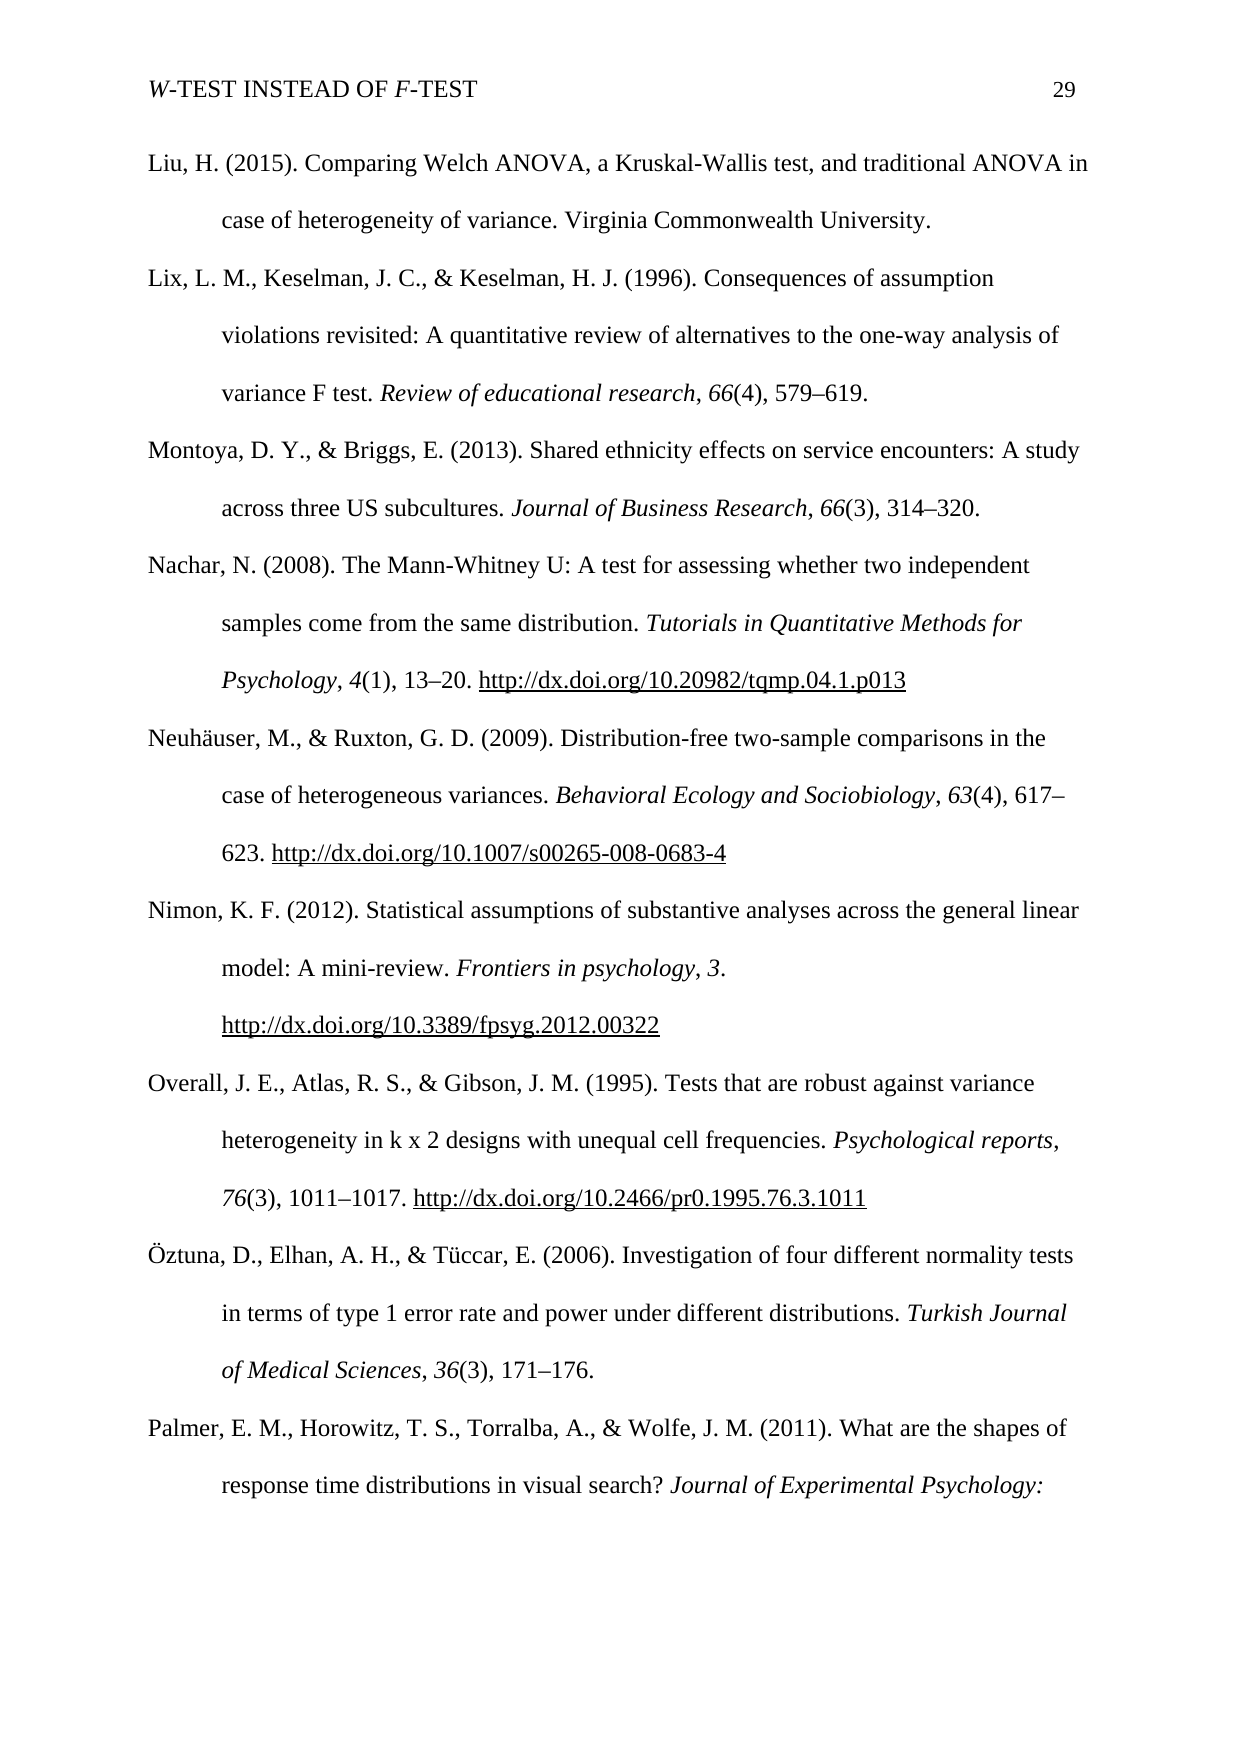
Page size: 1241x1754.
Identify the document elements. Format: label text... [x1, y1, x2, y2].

text Neuhäuser, M., & Ruxton, G. D. (2009). Distribution-free two-sample comparisons in the case of heterogeneous variances. Behavioral Ecology and Sociobiology, 63(4), 617–623. http://dx.doi.org/10.1007/s00265-008-0683-4 [148, 723, 1093, 866]
text Liu, H. (2015). Comparing Welch ANOVA, a Kruskal-Wallis test, and traditional ANOVA in case of heterogeneity of variance. Virginia Commonwealth University. [148, 148, 1093, 234]
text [148, 1413, 1093, 1499]
text Montoya, D. Y., & Briggs, E. (2013). Shared ethnicity effects on service encounters: A study across three US subcultures. Journal of Business Research, 66(3), 314–320. [148, 435, 1093, 521]
text Nimon, K. F. (2012). Statistical assumptions of substantive analyses across the general linear model: A mini-review. Frontiers in psychology, 3. http://dx.doi.org/10.3389/fpsyg.2012.00322 [148, 895, 1093, 1039]
text Nachar, N. (2008). The Mann-Whitney U: A test for assessing whether two independent samples come from the same distribution. Tutorials in Quantitative Methods for Psychology, 4(1), 13–20. http://dx.doi.org/10.20982/tqmp.04.1.p013 [148, 550, 1093, 694]
text Lix, L. M., Keselman, J. C., & Keselman, H. J. (1996). Consequences of assumption violations revisited: A quantitative review of alternatives to the one-way analysis of variance F test. Review of educational research, 66(4), 579–619. [148, 263, 1093, 406]
text Overall, J. E., Atlas, R. S., & Gibson, J. M. (1995). Tests that are robust against variance heterogeneity in k x 2 designs with unequal cell frequencies. Psychological reports, 76(3), 1011–1017. http://dx.doi.org/10.2466/pr0.1995.76.3.1011 [148, 1068, 1093, 1211]
text Öztuna, D., Elhan, A. H., & Tüccar, E. (2006). Investigation of four different normality tests in terms of type 1 error rate and power under different distributions. Turkish Journal of Medical Sciences, 36(3), 171–176. [148, 1240, 1093, 1384]
